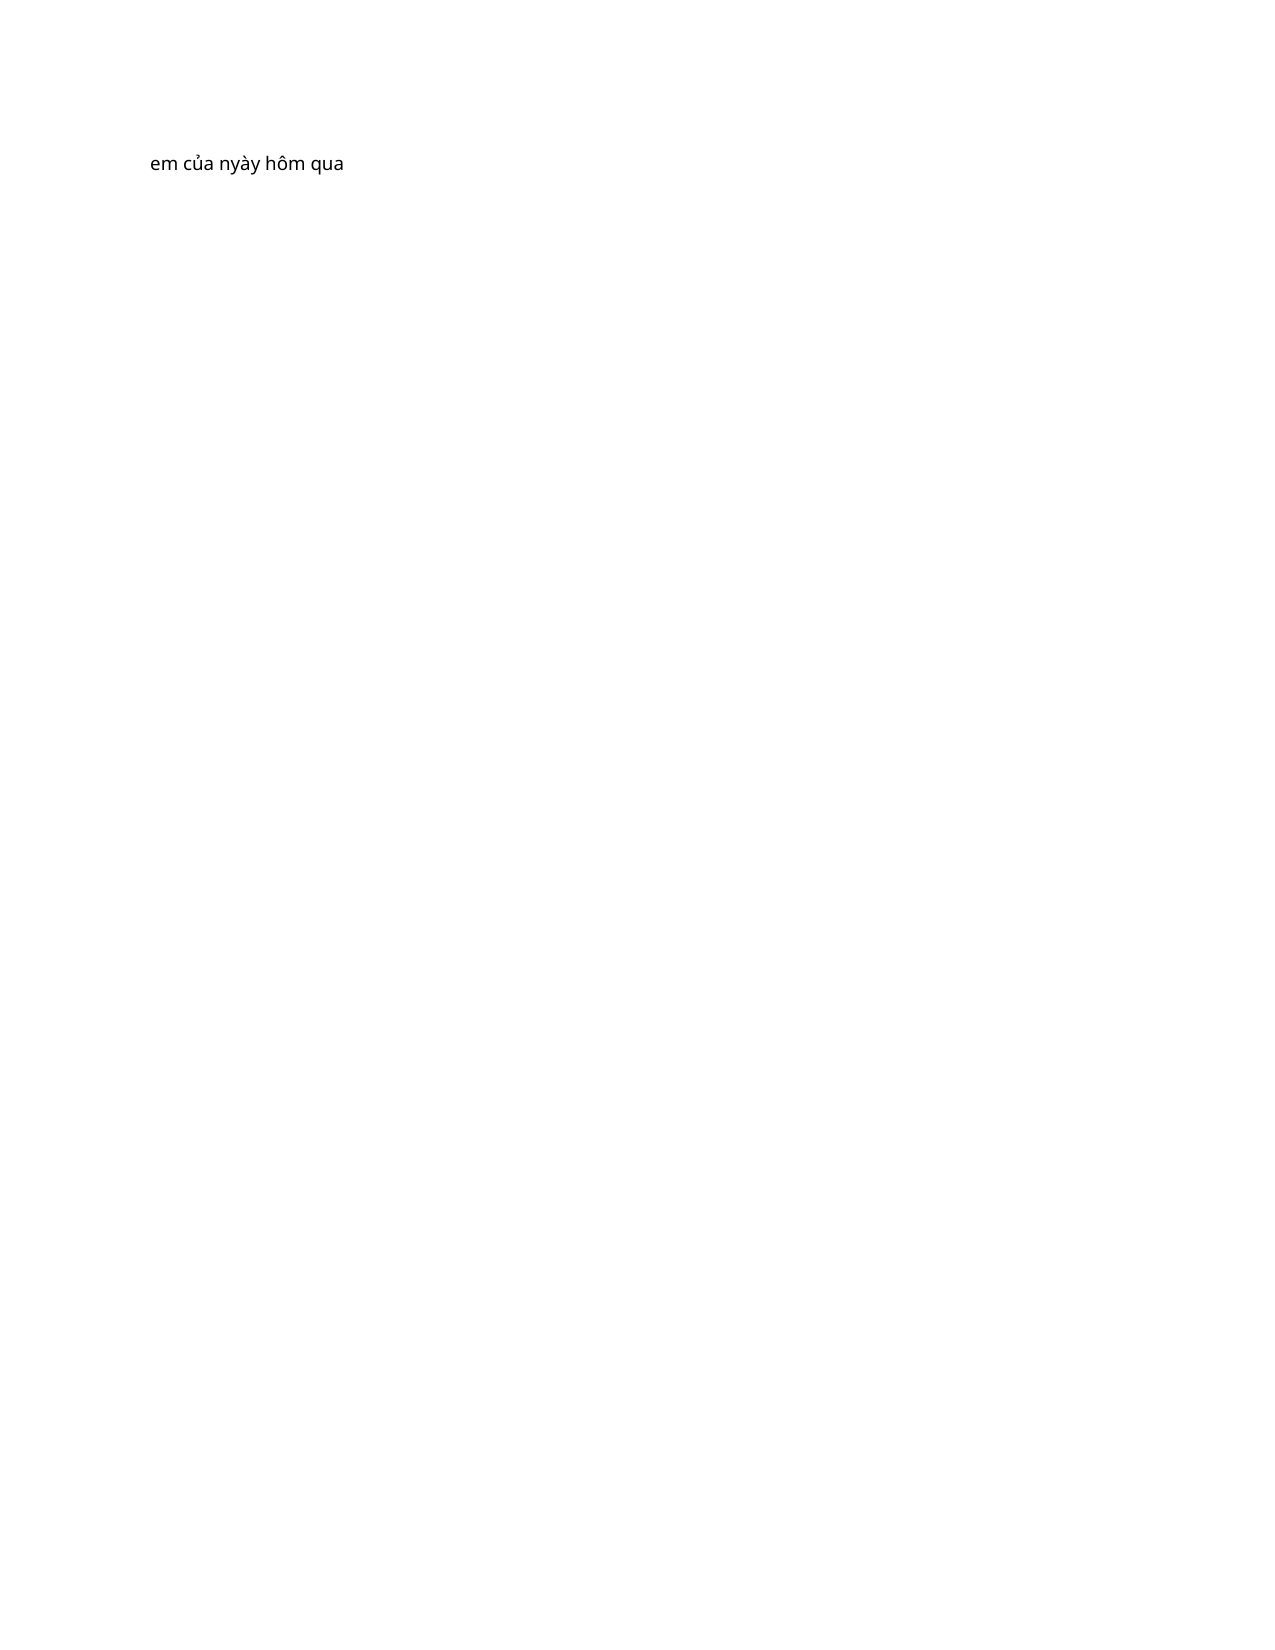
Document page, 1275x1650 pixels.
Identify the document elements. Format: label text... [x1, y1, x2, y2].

text em của nyày hôm qua [150, 150, 1125, 176]
